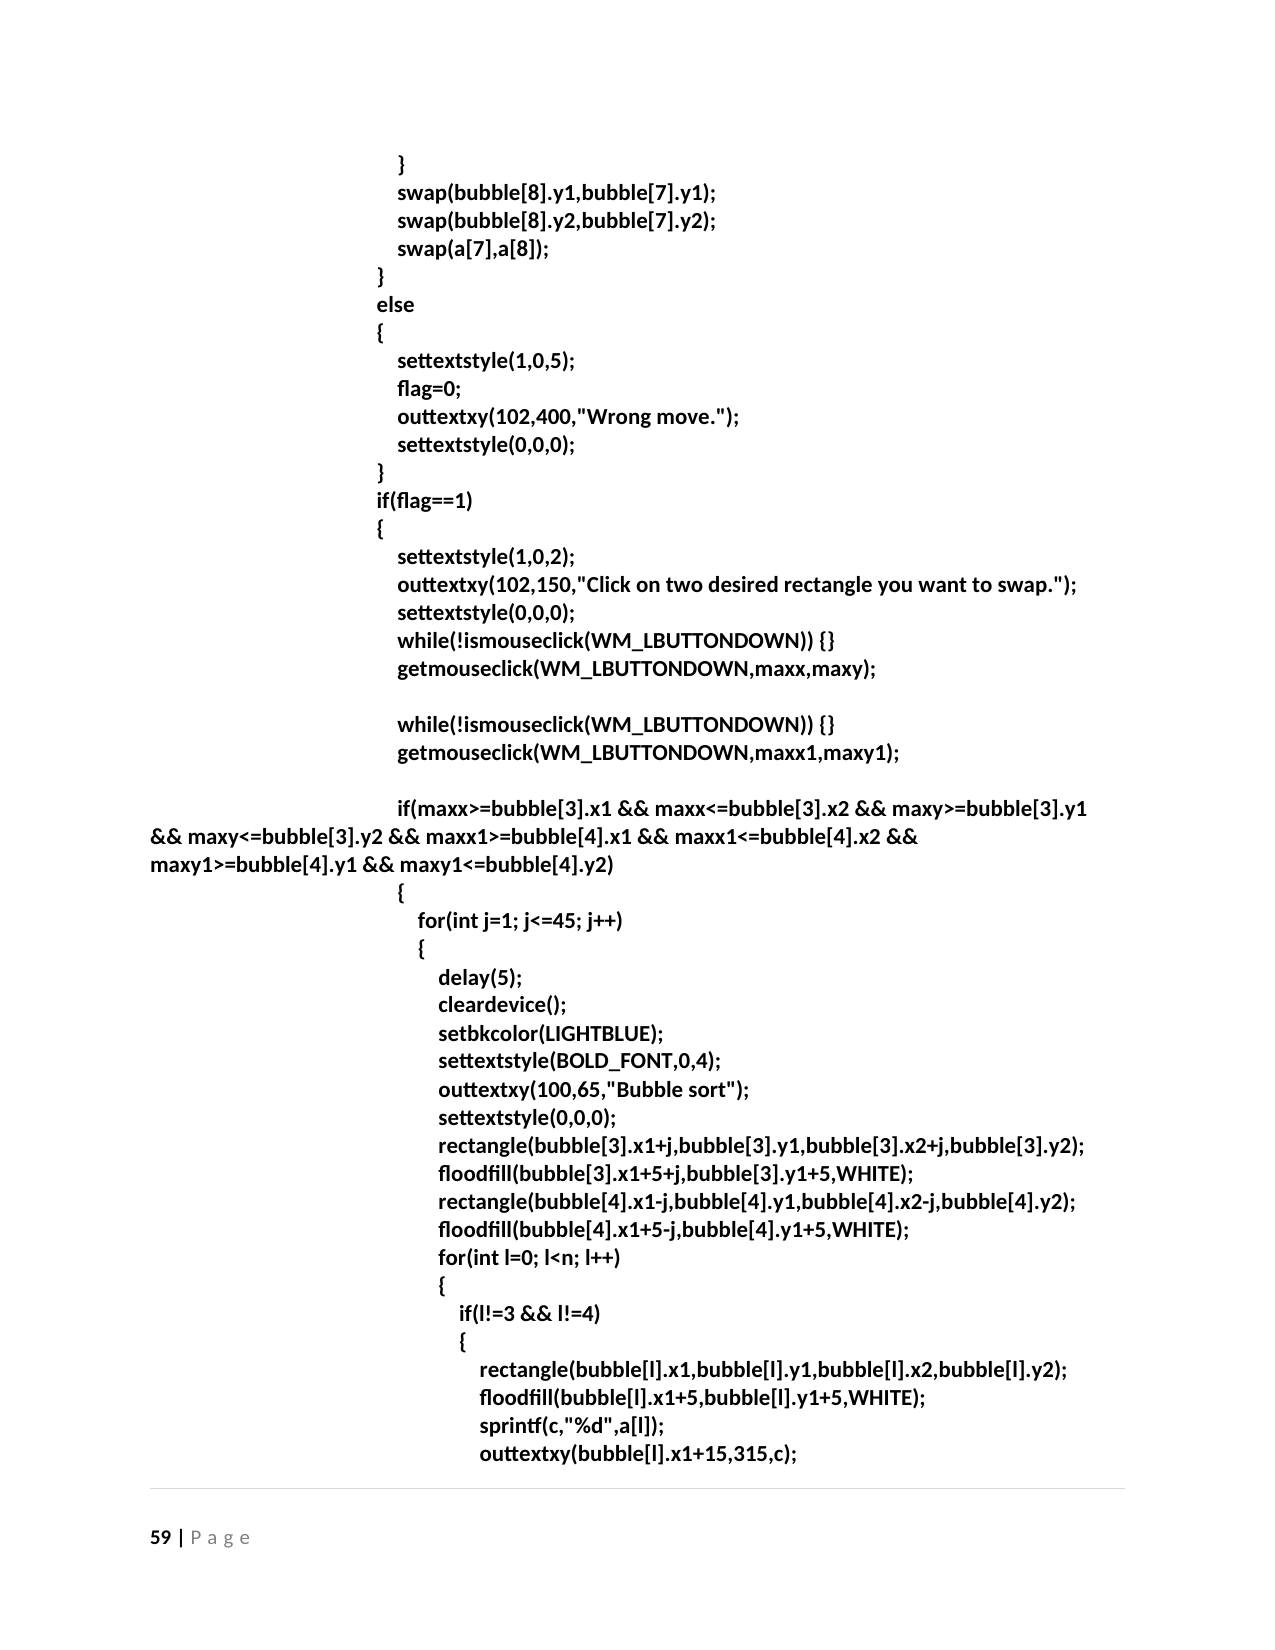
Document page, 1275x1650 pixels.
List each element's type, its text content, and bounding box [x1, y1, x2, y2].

text floodfill(bubble[4].x1+5-j,bubble[4].y1+5,WHITE); [150, 1215, 1125, 1243]
text { [150, 1271, 1125, 1299]
text getmouseclick(WM_LBUTTONDOWN,maxx,maxy); [150, 654, 1125, 682]
text delay(5); [150, 963, 1125, 991]
text floodfill(bubble[l].x1+5,bubble[l].y1+5,WHITE); [150, 1383, 1125, 1411]
text outtextxy(bubble[l].x1+15,315,c); [150, 1439, 1125, 1467]
text if(l!=3 && l!=4) [150, 1299, 1125, 1327]
text if(maxx>=bubble[3].x1 && maxx<=bubble[3].x2 && maxy>=bubble[3].y1 && maxy<=bubble[3].y2 && maxx1>=bubble[4].x1 && maxx1<=bubble[4].x2 && maxy1>=bubble[4].y1 && maxy1<=bubble[4].y2) [150, 794, 1125, 878]
text for(int l=0; l<n; l++) [150, 1243, 1125, 1271]
text sprintf(c,"%d",a[l]); [150, 1411, 1125, 1439]
text { [150, 878, 1125, 907]
text { [150, 934, 1125, 963]
text outtextxy(100,65,"Bubble sort"); [150, 1075, 1125, 1103]
text settextstyle(1,0,5); [150, 346, 1125, 374]
text { [150, 318, 1125, 346]
text floodfill(bubble[3].x1+5+j,bubble[3].y1+5,WHITE); [150, 1159, 1125, 1187]
text while(!ismouseclick(WM_LBUTTONDOWN)) {} [150, 710, 1125, 738]
text flag=0; [150, 374, 1125, 402]
text cleardevice(); [150, 991, 1125, 1019]
text settextstyle(1,0,2); [150, 542, 1125, 570]
text settextstyle(0,0,0); [150, 598, 1125, 626]
text getmouseclick(WM_LBUTTONDOWN,maxx1,maxy1); [150, 738, 1125, 766]
text swap(a[7],a[8]); [150, 234, 1125, 262]
text { [150, 514, 1125, 542]
text outtextxy(102,150,"Click on two desired rectangle you want to swap."); [150, 570, 1125, 598]
text settextstyle(0,0,0); [150, 430, 1125, 458]
text while(!ismouseclick(WM_LBUTTONDOWN)) {} [150, 626, 1125, 654]
text swap(bubble[8].y2,bubble[7].y2); [150, 206, 1125, 234]
text } [150, 262, 1125, 290]
text rectangle(bubble[3].x1+j,bubble[3].y1,bubble[3].x2+j,bubble[3].y2); [150, 1131, 1125, 1159]
text } [150, 150, 1125, 178]
text if(flag==1) [150, 486, 1125, 514]
text else [150, 290, 1125, 318]
text settextstyle(0,0,0); [150, 1103, 1125, 1131]
text for(int j=1; j<=45; j++) [150, 907, 1125, 934]
text setbkcolor(LIGHTBLUE); [150, 1019, 1125, 1047]
text rectangle(bubble[l].x1,bubble[l].y1,bubble[l].x2,bubble[l].y2); [150, 1355, 1125, 1383]
text swap(bubble[8].y1,bubble[7].y1); [150, 178, 1125, 206]
text { [150, 1327, 1125, 1355]
text } [150, 458, 1125, 486]
text settextstyle(BOLD_FONT,0,4); [150, 1047, 1125, 1075]
text rectangle(bubble[4].x1-j,bubble[4].y1,bubble[4].x2-j,bubble[4].y2); [150, 1187, 1125, 1215]
text outtextxy(102,400,"Wrong move."); [150, 402, 1125, 430]
